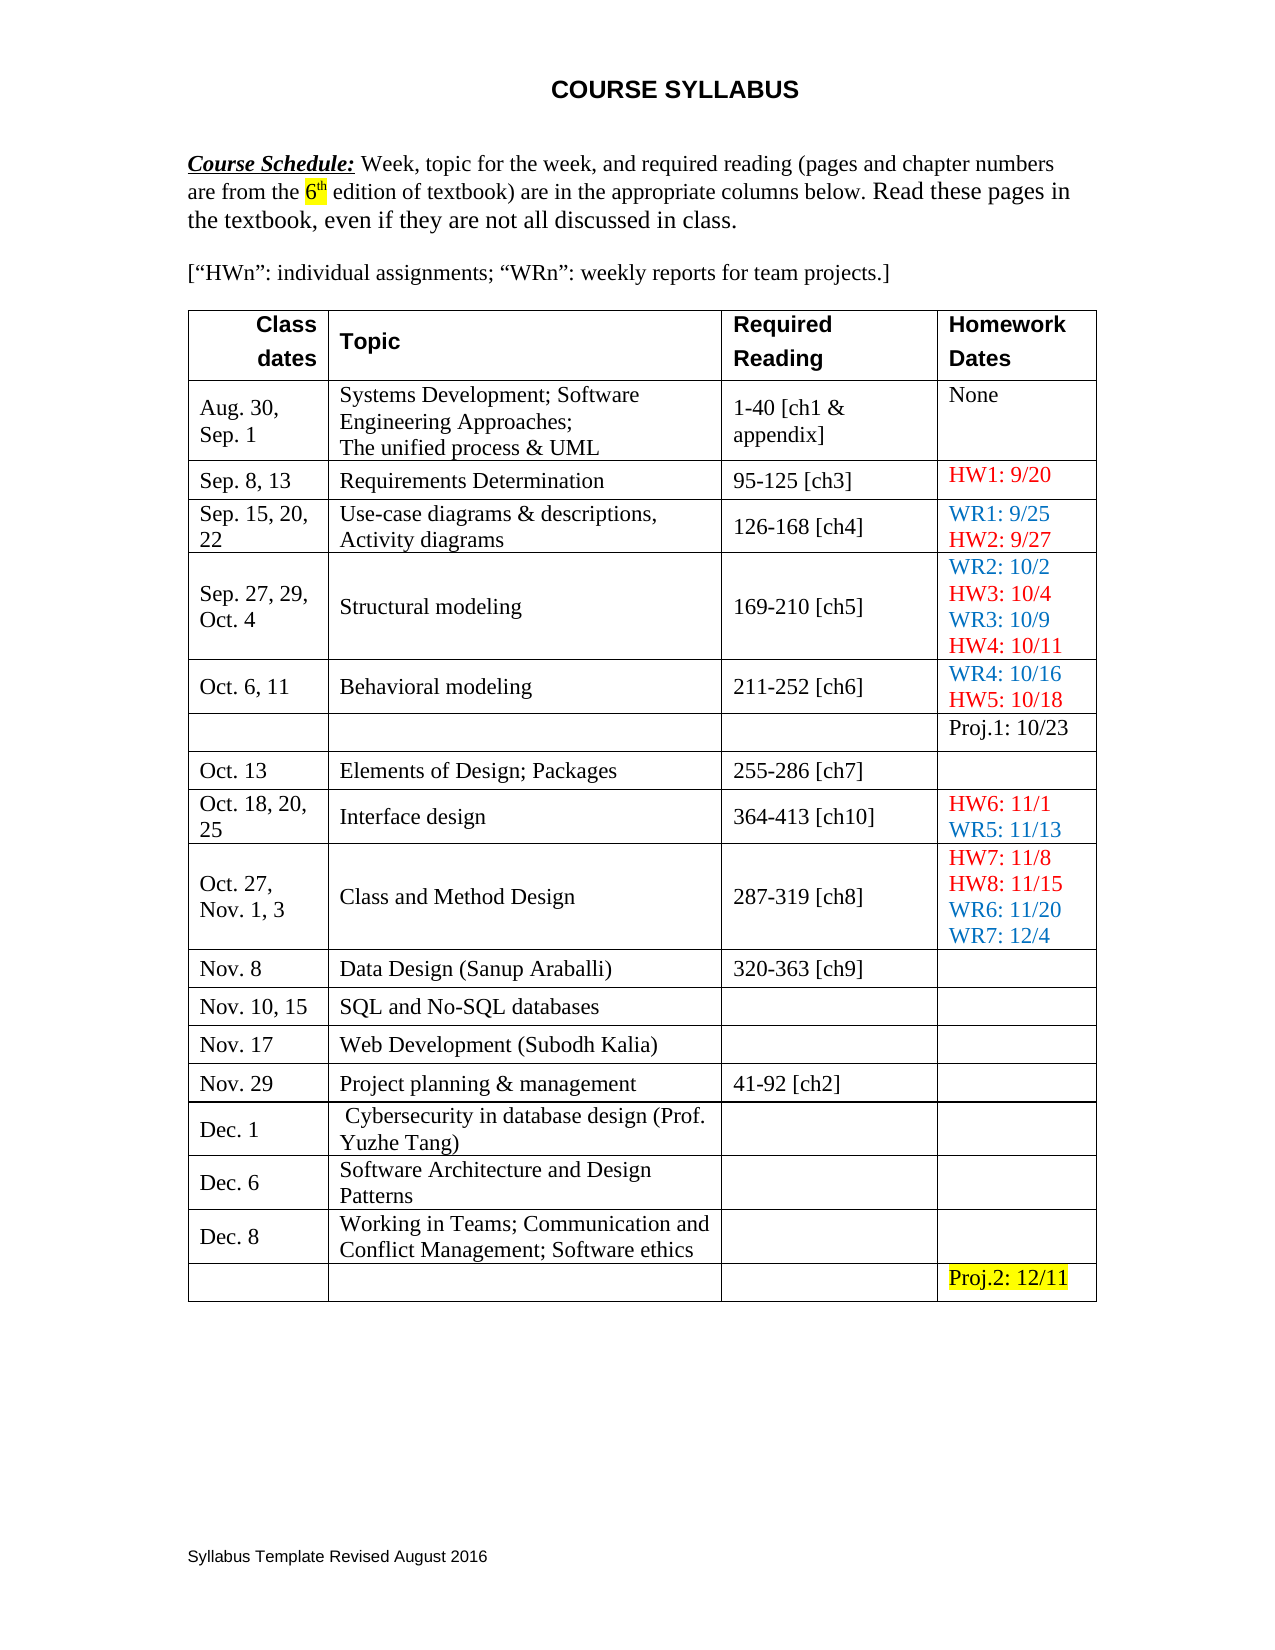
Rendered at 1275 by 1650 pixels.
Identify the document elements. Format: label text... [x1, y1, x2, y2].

table_cell 41-92 [ch2] [722, 1064, 937, 1101]
table_cell Class and Method Design [329, 844, 721, 949]
table_cell SQL and No-SQL databases [329, 988, 721, 1025]
table_cell [722, 714, 937, 751]
table_cell Interface design [329, 790, 721, 842]
table_cell 287-319 [ch8] [722, 844, 937, 949]
table_cell 126-168 [ch4] [722, 500, 937, 552]
table_cell Oct. 27, Nov. 1, 3 [189, 844, 328, 949]
table_cell [329, 1264, 721, 1301]
table_cell Sep. 15, 20, 22 [189, 500, 328, 552]
table_cell [722, 1156, 937, 1209]
table_cell Dec. 1 [189, 1103, 328, 1155]
text Course Schedule: Week, topic for the week, and required reading (pages and chapter numbers are from the 6th edition of textbook) are in the appropriate columns below. Read these pages in the textbook, even if they are not all discussed in class. [187, 150, 1087, 234]
table_header Homework Dates [938, 311, 1096, 380]
table_cell Proj.1: 10/23 [938, 714, 1096, 751]
table_cell Aug. 30, Sep. 1 [189, 381, 328, 460]
table_cell [938, 988, 1096, 1025]
table_cell Requirements Determination [329, 461, 721, 498]
table_cell [938, 752, 1096, 789]
table_cell 364-413 [ch10] [722, 790, 937, 842]
table_header Topic [329, 311, 721, 380]
table_cell [329, 714, 721, 751]
table_cell Working in Teams; Communication and Conflict Management; Software ethics [329, 1210, 721, 1263]
table_cell Nov. 10, 15 [189, 988, 328, 1025]
table_cell WR4: 10/16 HW5: 10/18 [938, 660, 1096, 712]
table_cell Behavioral modeling [329, 660, 721, 712]
table_cell Elements of Design; Packages [329, 752, 721, 789]
table_cell [722, 1026, 937, 1063]
table_cell WR2: 10/2 HW3: 10/4 WR3: 10/9 HW4: 10/11 [938, 553, 1096, 659]
table_cell 95-125 [ch3] [722, 461, 937, 498]
table_cell [938, 950, 1096, 987]
table_cell 211-252 [ch6] [722, 660, 937, 712]
table_cell [938, 1103, 1096, 1155]
table_cell HW6: 11/1 WR5: 11/13 [938, 790, 1096, 842]
table_cell HW1: 9/20 [938, 461, 1096, 498]
table_cell Data Design (Sanup Araballi) [329, 950, 721, 987]
table_cell 255-286 [ch7] [722, 752, 937, 789]
table_cell [722, 1103, 937, 1155]
table_cell [189, 1264, 328, 1301]
table_cell [938, 1156, 1096, 1209]
table_cell Oct. 13 [189, 752, 328, 789]
table_cell [722, 1210, 937, 1263]
table_cell WR1: 9/25 HW2: 9/27 [938, 500, 1096, 552]
table_cell 169-210 [ch5] [722, 553, 937, 659]
table_cell [722, 1264, 937, 1301]
table_cell [722, 988, 937, 1025]
table_cell Use-case diagrams & descriptions, Activity diagrams [329, 500, 721, 552]
table_cell Sep. 8, 13 [189, 461, 328, 498]
table_cell Cybersecurity in database design (Prof. Yuzhe Tang) [329, 1103, 721, 1155]
table_cell [189, 714, 328, 751]
table_header Class dates [189, 311, 328, 380]
table_cell 320-363 [ch9] [722, 950, 937, 987]
table_cell Proj.2: 12/11 [938, 1264, 1096, 1301]
table_cell Software Architecture and Design Patterns [329, 1156, 721, 1209]
table_cell Dec. 6 [189, 1156, 328, 1209]
table_cell Oct. 18, 20, 25 [189, 790, 328, 842]
table_cell Oct. 6, 11 [189, 660, 328, 712]
table_cell Nov. 8 [189, 950, 328, 987]
text [“HWn”: individual assignments; “WRn”: weekly reports for team projects.] [187, 259, 1087, 285]
table_cell Sep. 27, 29, Oct. 4 [189, 553, 328, 659]
table_cell Nov. 29 [189, 1064, 328, 1101]
table_cell [938, 1210, 1096, 1263]
table_cell 1-40 [ch1 & appendix] [722, 381, 937, 460]
table_cell HW7: 11/8 HW8: 11/15 WR6: 11/20 WR7: 12/4 [938, 844, 1096, 949]
table_cell [938, 1064, 1096, 1101]
table_cell [938, 1026, 1096, 1063]
table_cell Structural modeling [329, 553, 721, 659]
table_cell Nov. 17 [189, 1026, 328, 1063]
table_header Required Reading [722, 311, 937, 380]
table_cell Systems Development; Software Engineering Approaches; The unified process & UML [329, 381, 721, 460]
table_cell Dec. 8 [189, 1210, 328, 1263]
table_cell None [938, 381, 1096, 460]
table_cell Project planning & management [329, 1064, 721, 1101]
table_cell Web Development (Subodh Kalia) [329, 1026, 721, 1063]
